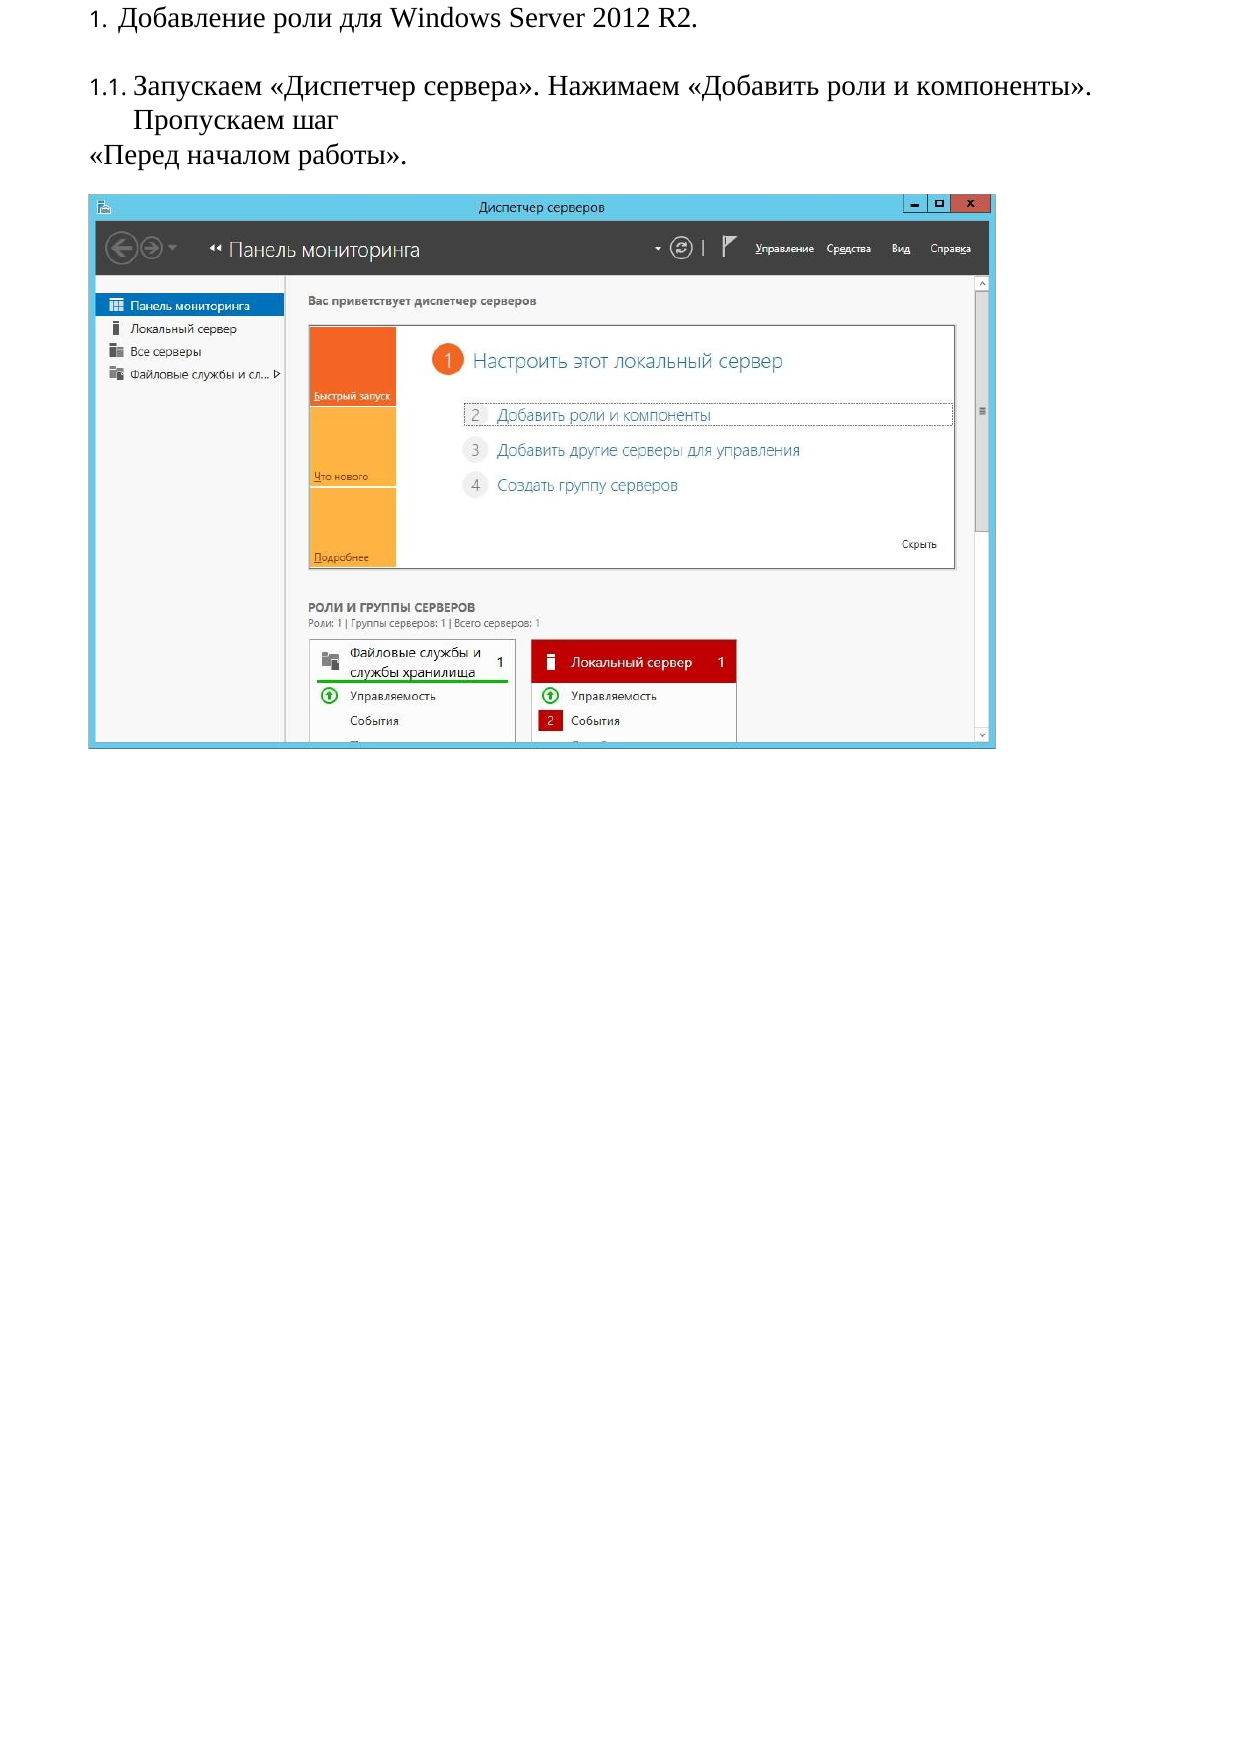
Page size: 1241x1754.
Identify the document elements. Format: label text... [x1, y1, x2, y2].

picture [88, 194, 996, 749]
list Запускаем «Диспетчер сервера». Нажимаем «Добавить роли и компоненты». Пропускаем шаг [88, 68, 1240, 136]
list Добавление роли для Windows Server 2012 R2. [88, 0, 1240, 34]
text «Перед началом работы». [88, 137, 1240, 170]
